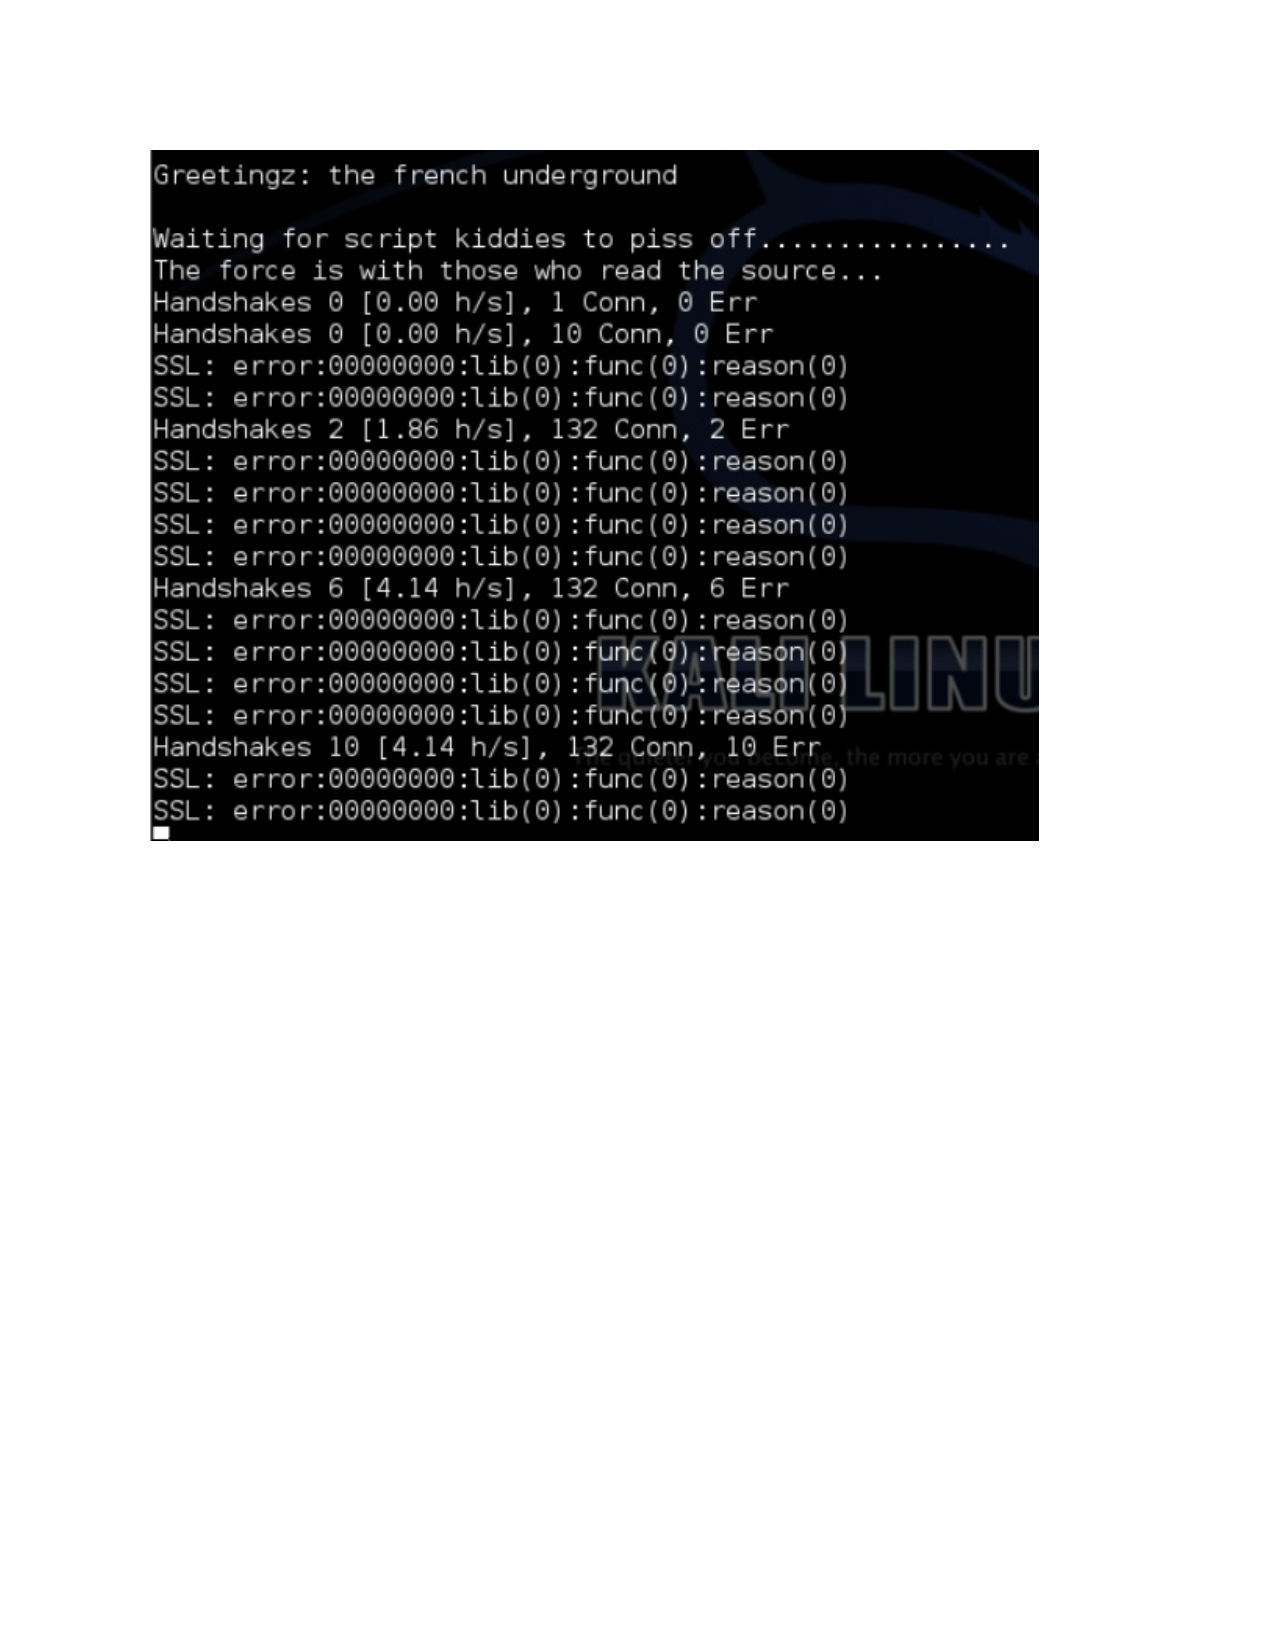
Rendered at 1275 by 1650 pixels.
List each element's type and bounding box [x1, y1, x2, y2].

picture [150, 150, 1039, 841]
